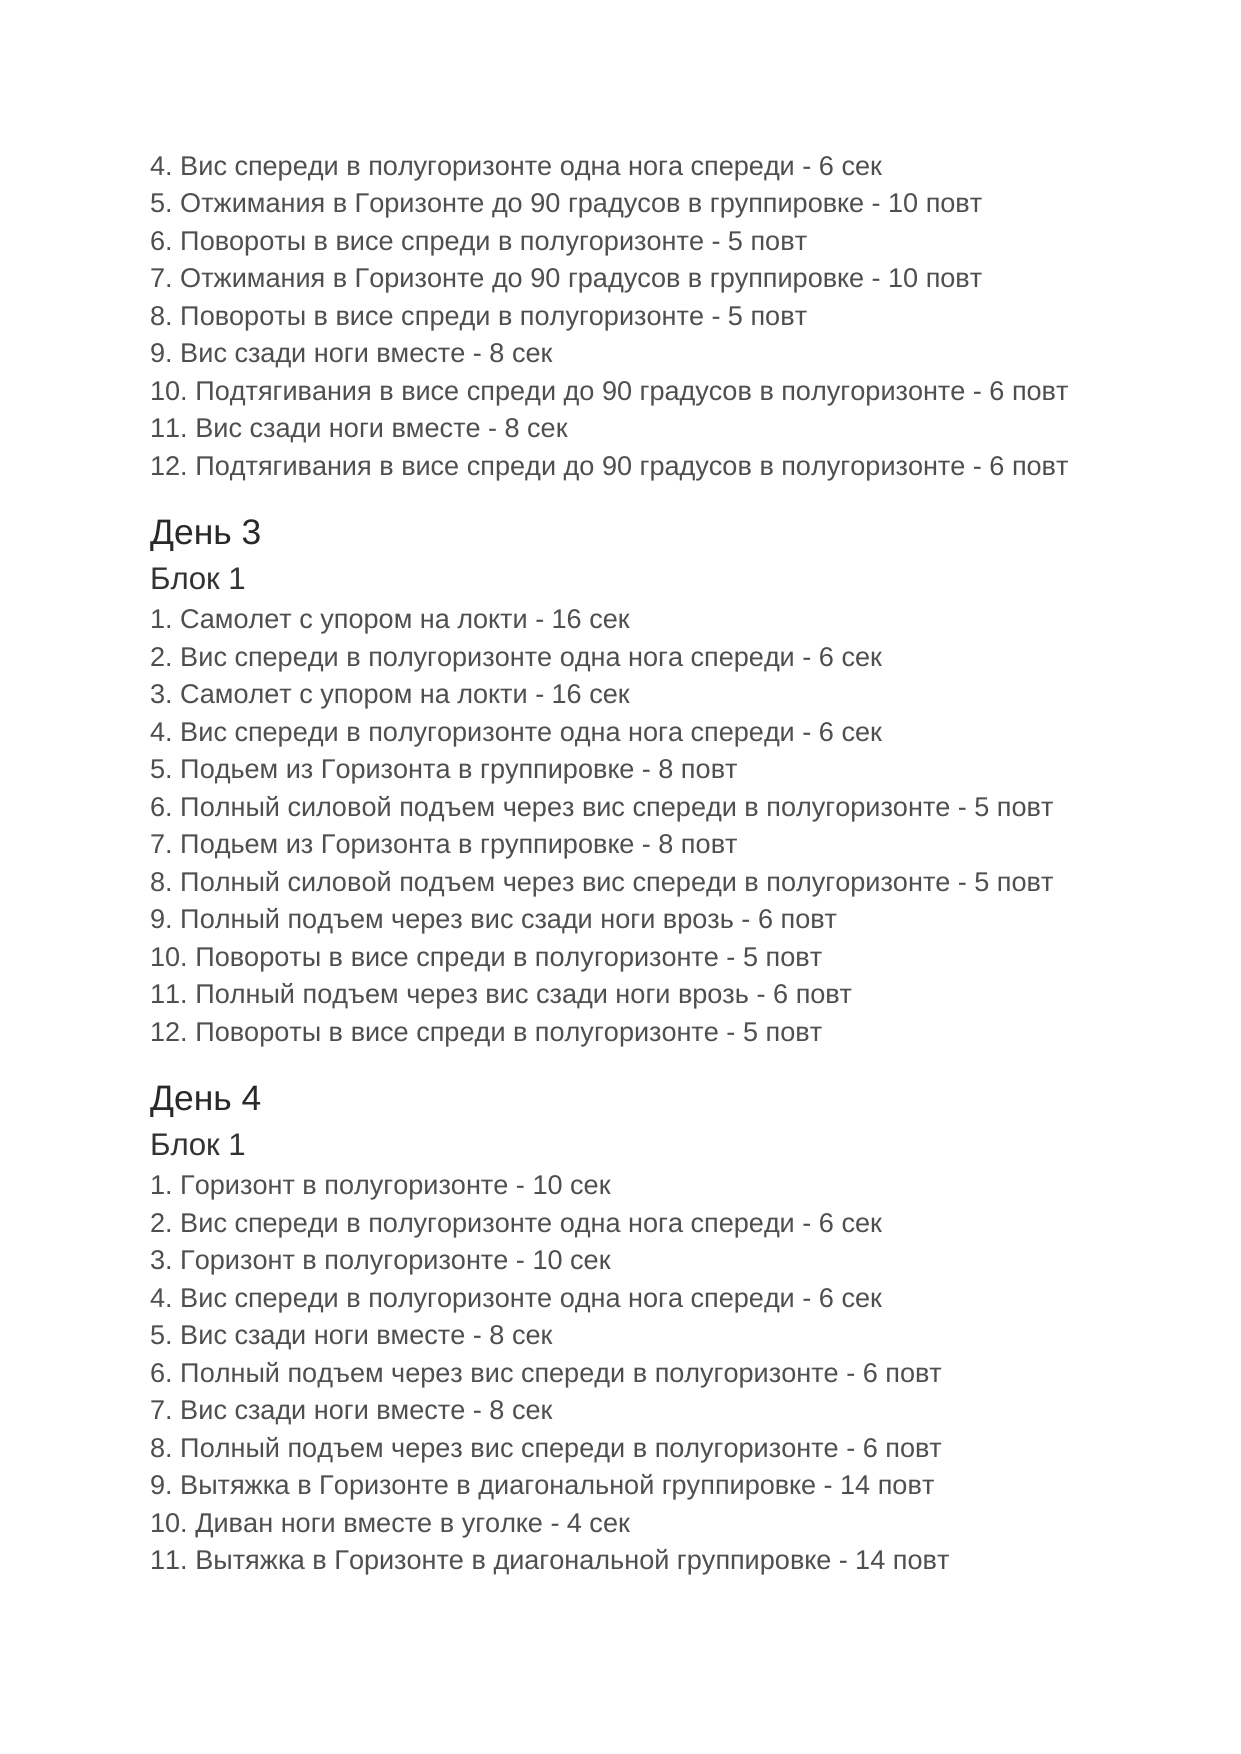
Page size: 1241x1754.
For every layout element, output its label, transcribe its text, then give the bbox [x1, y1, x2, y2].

text 11. Вис сзади ноги вместе - 8 сек [150, 412, 1090, 444]
text 1. Самолет с упором на локти - 16 сек [150, 603, 1090, 635]
text 9. Вытяжка в Горизонте в диагональной группировке - 14 повт [150, 1469, 1090, 1501]
text 12. Повороты в висе спреди в полугоризонте - 5 повт [150, 1016, 1090, 1047]
text Блок 1 [150, 1126, 1090, 1162]
text 4. Вис спереди в полугоризонте одна нога спереди - 6 сек [150, 150, 1090, 181]
text 7. Отжимания в Горизонте до 90 градусов в группировке - 10 повт [150, 262, 1090, 294]
text 10. Диван ноги вместе в уголке - 4 сек [150, 1507, 1090, 1538]
text 5. Отжимания в Горизонте до 90 градусов в группировке - 10 повт [150, 187, 1090, 219]
text 2. Вис спереди в полугоризонте одна нога спереди - 6 сек [150, 1207, 1090, 1238]
text 5. Вис сзади ноги вместе - 8 сек [150, 1319, 1090, 1351]
text 11. Полный подъем через вис сзади ноги врозь - 6 повт [150, 978, 1090, 1010]
text Блок 1 [150, 560, 1090, 596]
text 3. Горизонт в полугоризонте - 10 сек [150, 1244, 1090, 1276]
text 4. Вис спереди в полугоризонте одна нога спереди - 6 сек [150, 716, 1090, 747]
text 9. Полный подъем через вис сзади ноги врозь - 6 повт [150, 903, 1090, 935]
text 8. Повороты в висе спреди в полугоризонте - 5 повт [150, 300, 1090, 331]
text 11. Вытяжка в Горизонте в диагональной группировке - 14 повт [150, 1544, 1090, 1576]
text 9. Вис сзади ноги вместе - 8 сек [150, 337, 1090, 369]
text 7. Подьем из Горизонта в группировке - 8 повт [150, 828, 1090, 860]
text 2. Вис спереди в полугоризонте одна нога спереди - 6 сек [150, 641, 1090, 672]
text 6. Полный подъем через вис спереди в полугоризонте - 6 повт [150, 1357, 1090, 1388]
text 12. Подтягивания в висе спреди до 90 градусов в полугоризонте - 6 повт [150, 450, 1090, 481]
text 4. Вис спереди в полугоризонте одна нога спереди - 6 сек [150, 1282, 1090, 1313]
text 10. Подтягивания в висе спреди до 90 градусов в полугоризонте - 6 повт [150, 375, 1090, 406]
text 6. Полный силовой подъем через вис спереди в полугоризонте - 5 повт [150, 791, 1090, 822]
text 10. Повороты в висе спреди в полугоризонте - 5 повт [150, 941, 1090, 972]
text 3. Самолет с упором на локти - 16 сек [150, 678, 1090, 710]
text 8. Полный силовой подъем через вис спереди в полугоризонте - 5 повт [150, 866, 1090, 897]
text День 3 [150, 511, 1090, 552]
text 1. Горизонт в полугоризонте - 10 сек [150, 1169, 1090, 1201]
text 8. Полный подъем через вис спереди в полугоризонте - 6 повт [150, 1432, 1090, 1463]
text 6. Повороты в висе спреди в полугоризонте - 5 повт [150, 225, 1090, 256]
text День 4 [150, 1077, 1090, 1118]
text 7. Вис сзади ноги вместе - 8 сек [150, 1394, 1090, 1426]
text 5. Подьем из Горизонта в группировке - 8 повт [150, 753, 1090, 785]
